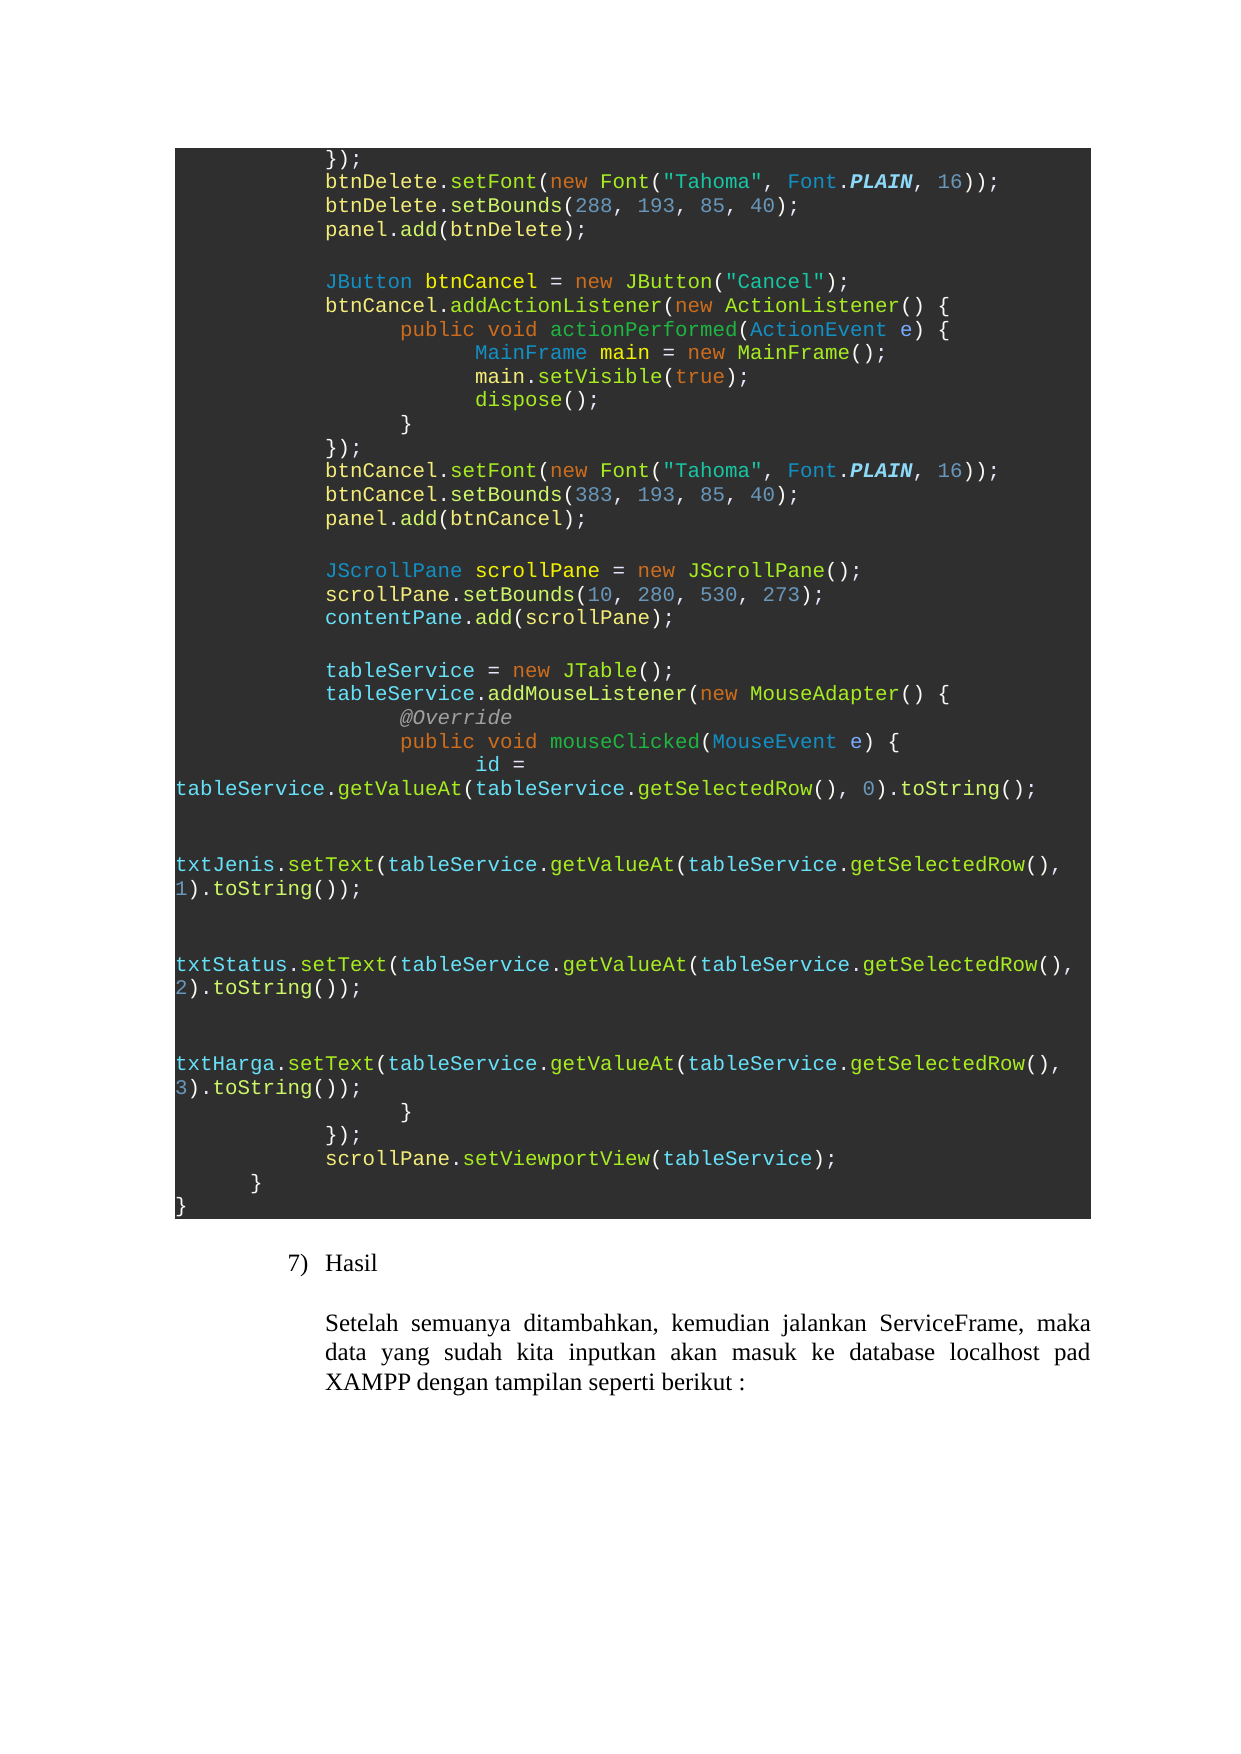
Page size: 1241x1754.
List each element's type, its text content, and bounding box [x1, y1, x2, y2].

text txtStatus.setText(tableService.getValueAt(tableService.getSelectedRow(), 2).toString()); [175, 901, 1091, 1001]
text tableService.addMouseListener(new MouseAdapter() { [175, 683, 1091, 707]
text panel.add(btnCancel); [175, 508, 1091, 531]
text scrollPane.setBounds(10, 280, 530, 273); [175, 584, 1091, 607]
text btnCancel.setBounds(383, 193, 85, 40); [175, 484, 1091, 508]
text btnCancel.addActionListener(new ActionListener() { [175, 295, 1091, 318]
text tableService = new JTable(); [175, 660, 1091, 683]
text JButton btnCancel = new JButton("Cancel"); [175, 271, 1091, 295]
list Hasil [287, 1248, 1091, 1277]
text }); [175, 148, 1091, 172]
text contentPane.add(scrollPane); [175, 607, 1091, 631]
text main.setVisible(true); [175, 366, 1091, 389]
text JScrollPane scrollPane = new JScrollPane(); [175, 560, 1091, 584]
text id = tableService.getValueAt(tableService.getSelectedRow(), 0).toString(); [175, 754, 1091, 802]
text btnCancel.setFont(new Font("Tahoma", Font.PLAIN, 16)); [175, 460, 1091, 484]
text }); [175, 1124, 1091, 1148]
list Setelah semuanya ditambahkan, kemudian jalankan ServiceFrame, maka data yang sudah kita inputkan akan masuk ke database localhost pad XAMPP dengan tampilan seperti berikut : [325, 1308, 1091, 1396]
text MainFrame main = new MainFrame(); [175, 342, 1091, 366]
text dispose(); [175, 389, 1091, 413]
text } [175, 413, 1091, 437]
text txtHarga.setText(tableService.getValueAt(tableService.getSelectedRow(), 3).toString()); [175, 1001, 1091, 1101]
text public void actionPerformed(ActionEvent e) { [175, 318, 1091, 342]
text txtJenis.setText(tableService.getValueAt(tableService.getSelectedRow(), 1).toString()); [175, 802, 1091, 901]
text } [175, 1195, 1091, 1219]
text } [175, 1172, 1091, 1195]
text public void mouseClicked(MouseEvent e) { [175, 731, 1091, 754]
text @Override [175, 707, 1091, 731]
text btnDelete.setFont(new Font("Tahoma", Font.PLAIN, 16)); [175, 172, 1091, 195]
text }); [175, 437, 1091, 460]
text panel.add(btnDelete); [175, 219, 1091, 242]
text btnDelete.setBounds(288, 193, 85, 40); [175, 195, 1091, 219]
text scrollPane.setViewportView(tableService); [175, 1148, 1091, 1172]
text } [175, 1101, 1091, 1124]
